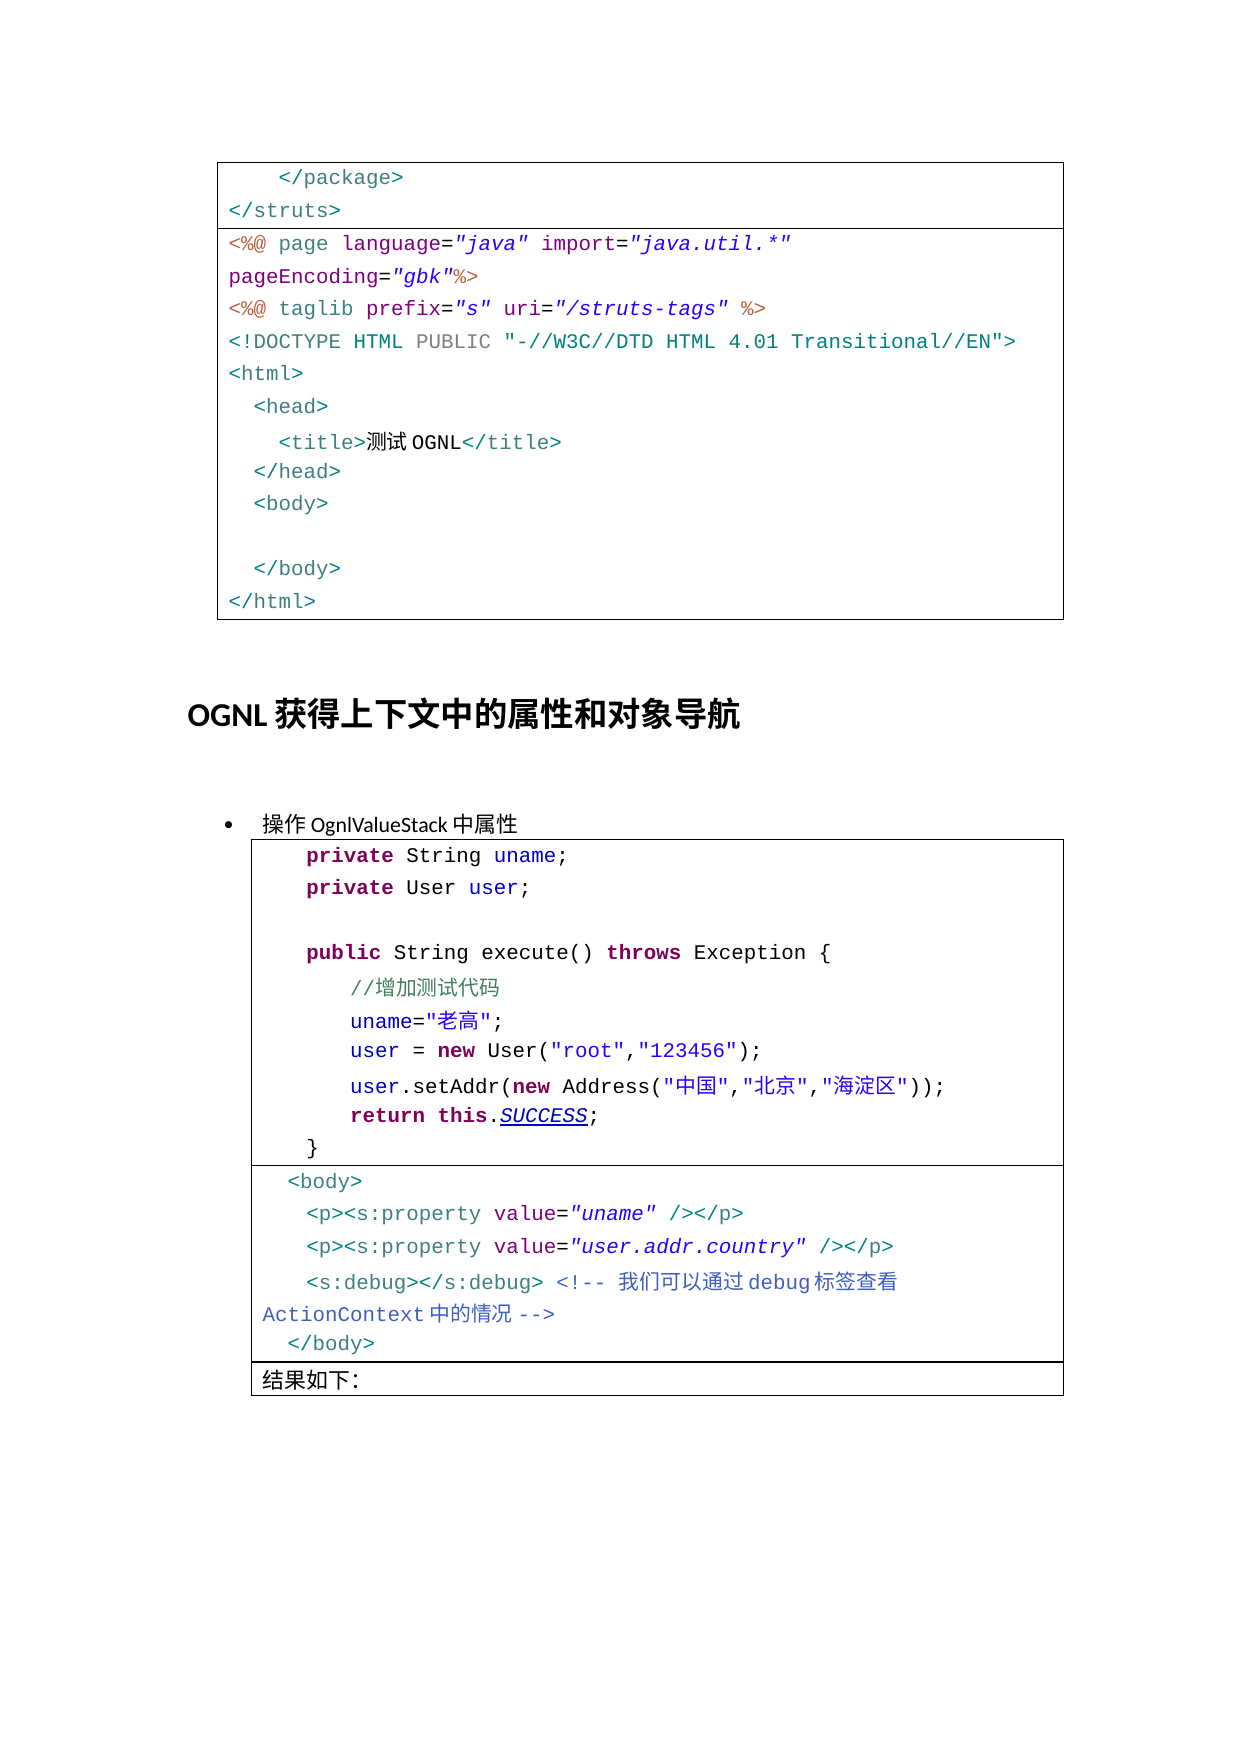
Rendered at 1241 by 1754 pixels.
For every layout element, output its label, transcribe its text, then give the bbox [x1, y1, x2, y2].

table_cell <%@ page language="java" import="java.util.*" pageEncoding="gbk"%> <%@ taglib prefix="s" uri="/struts-tags" %> <!DOCTYPE HTML PUBLIC "-//W3C//DTD HTML 4.01 Transitional//EN"> <html> <head> <title>测试OGNL</title> </head> <body> </body> </html> [218, 229, 1063, 619]
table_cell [218, 163, 1063, 228]
table_cell 结果如下： [252, 1363, 1063, 1395]
table_header private String uname; private User user; public String execute() throws Exception { //增加测试代码 uname="老高"; user = new User("root","123456"); user.setAddr(new Address("中国","北京","海淀区")); return this.SUCCESS; } [252, 840, 1063, 1165]
table_cell <body> <p><s:property value="uname" /></p> <p><s:property value="user.addr.country" /></p> <s:debug></s:debug> <!-- 我们可以通过debug标签查看ActionContext中的情况 --> </body> [252, 1166, 1063, 1361]
subtitle OGNL获得上下文中的属性和对象导航 [187, 680, 1053, 745]
list 操作OgnlValueStack中属性 [225, 807, 1053, 839]
